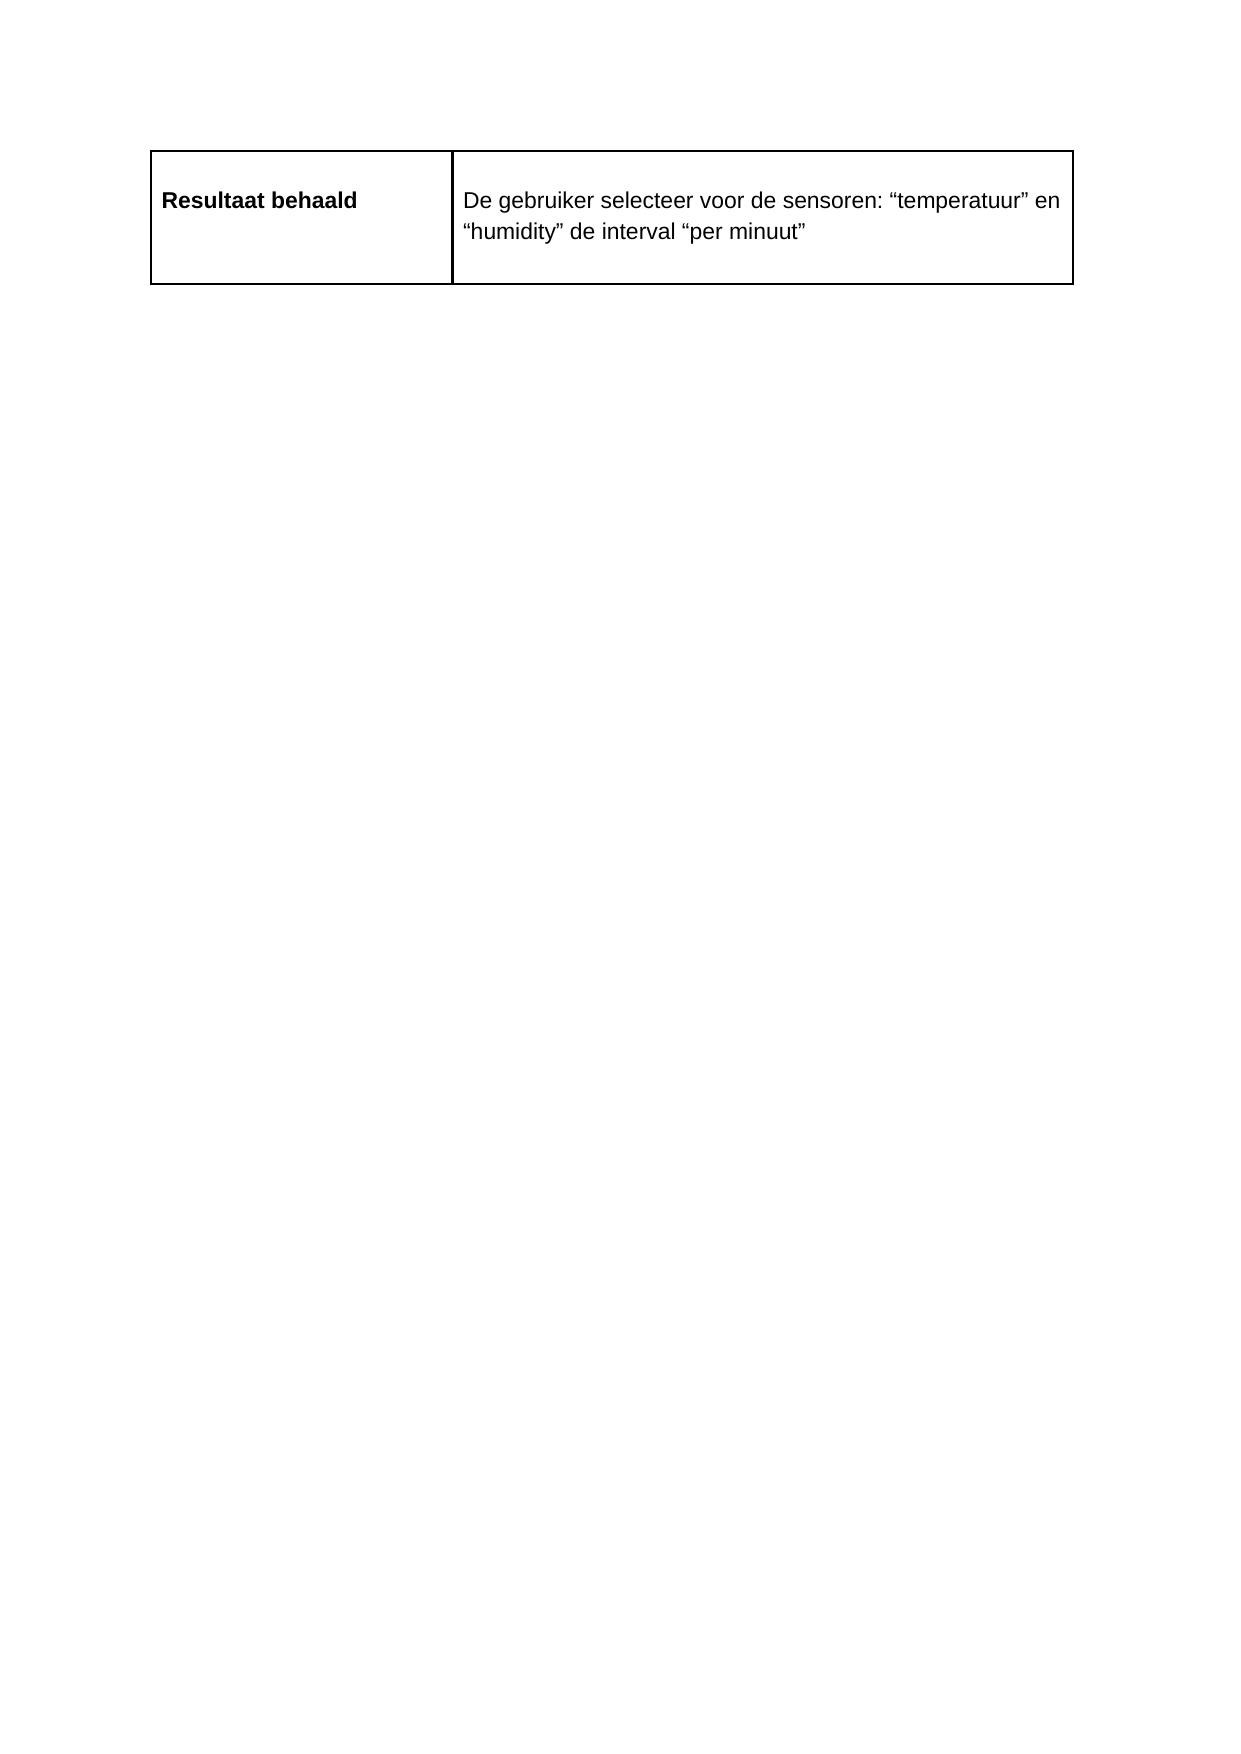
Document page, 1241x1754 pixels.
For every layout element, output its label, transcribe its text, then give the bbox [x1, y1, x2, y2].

table_cell Resultaat behaald [152, 152, 451, 283]
table_cell De gebruiker selecteer voor de sensoren: “temperatuur” en “humidity” de interval “per minuut” [454, 152, 1072, 283]
